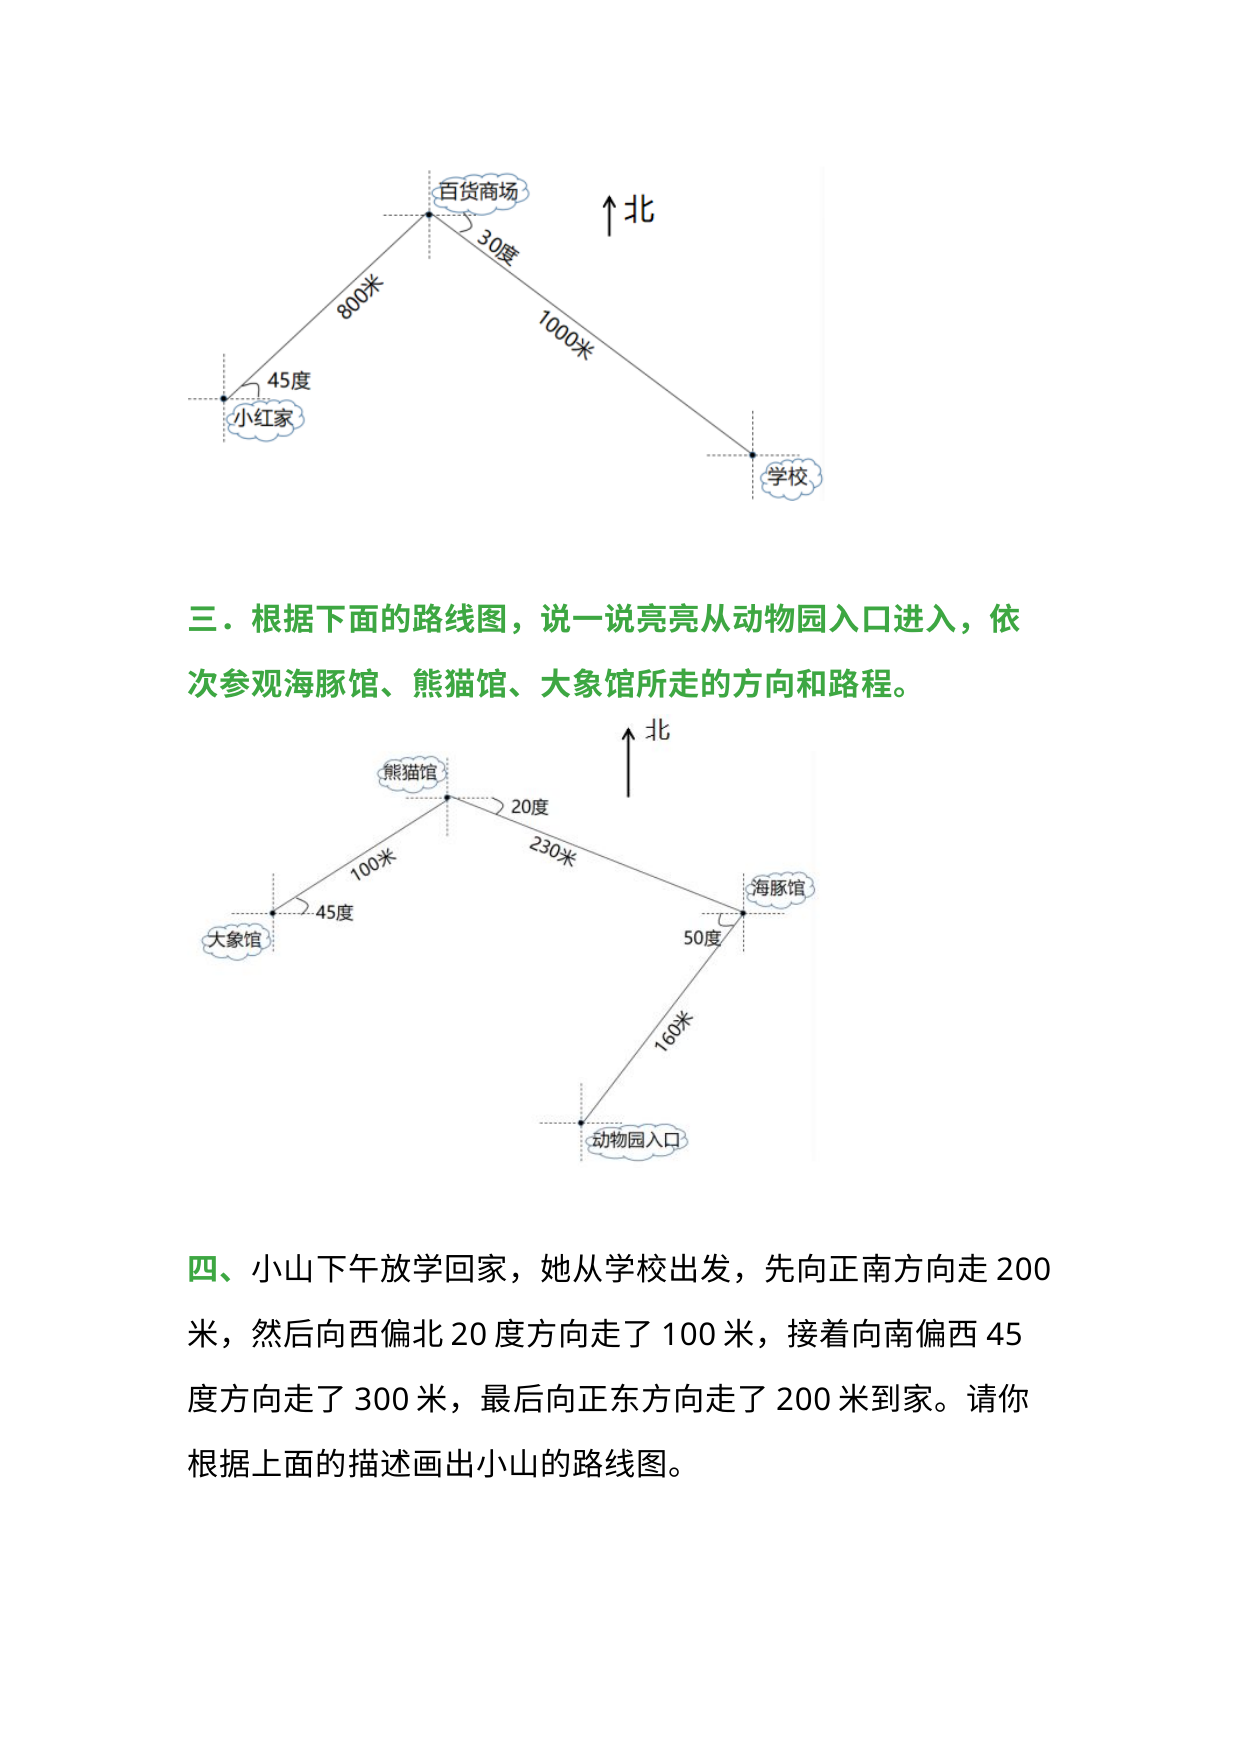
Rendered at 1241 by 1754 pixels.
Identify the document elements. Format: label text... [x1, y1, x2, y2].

text 四、小山下午放学回家，她从学校出发，先向正南方向走200米，然后向西偏北20度方向走了100米，接着向南偏西45度方向走了300米，最后向正东方向走了200米到家。请你根据上面的描述画出小山的路线图。 [187, 1234, 1053, 1494]
picture [187, 714, 835, 1168]
picture [187, 162, 828, 501]
text 三．根据下面的路线图，说一说亮亮从动物园入口进入，依次参观海豚馆、熊猫馆、大象馆所走的方向和路程。 [187, 584, 1053, 714]
